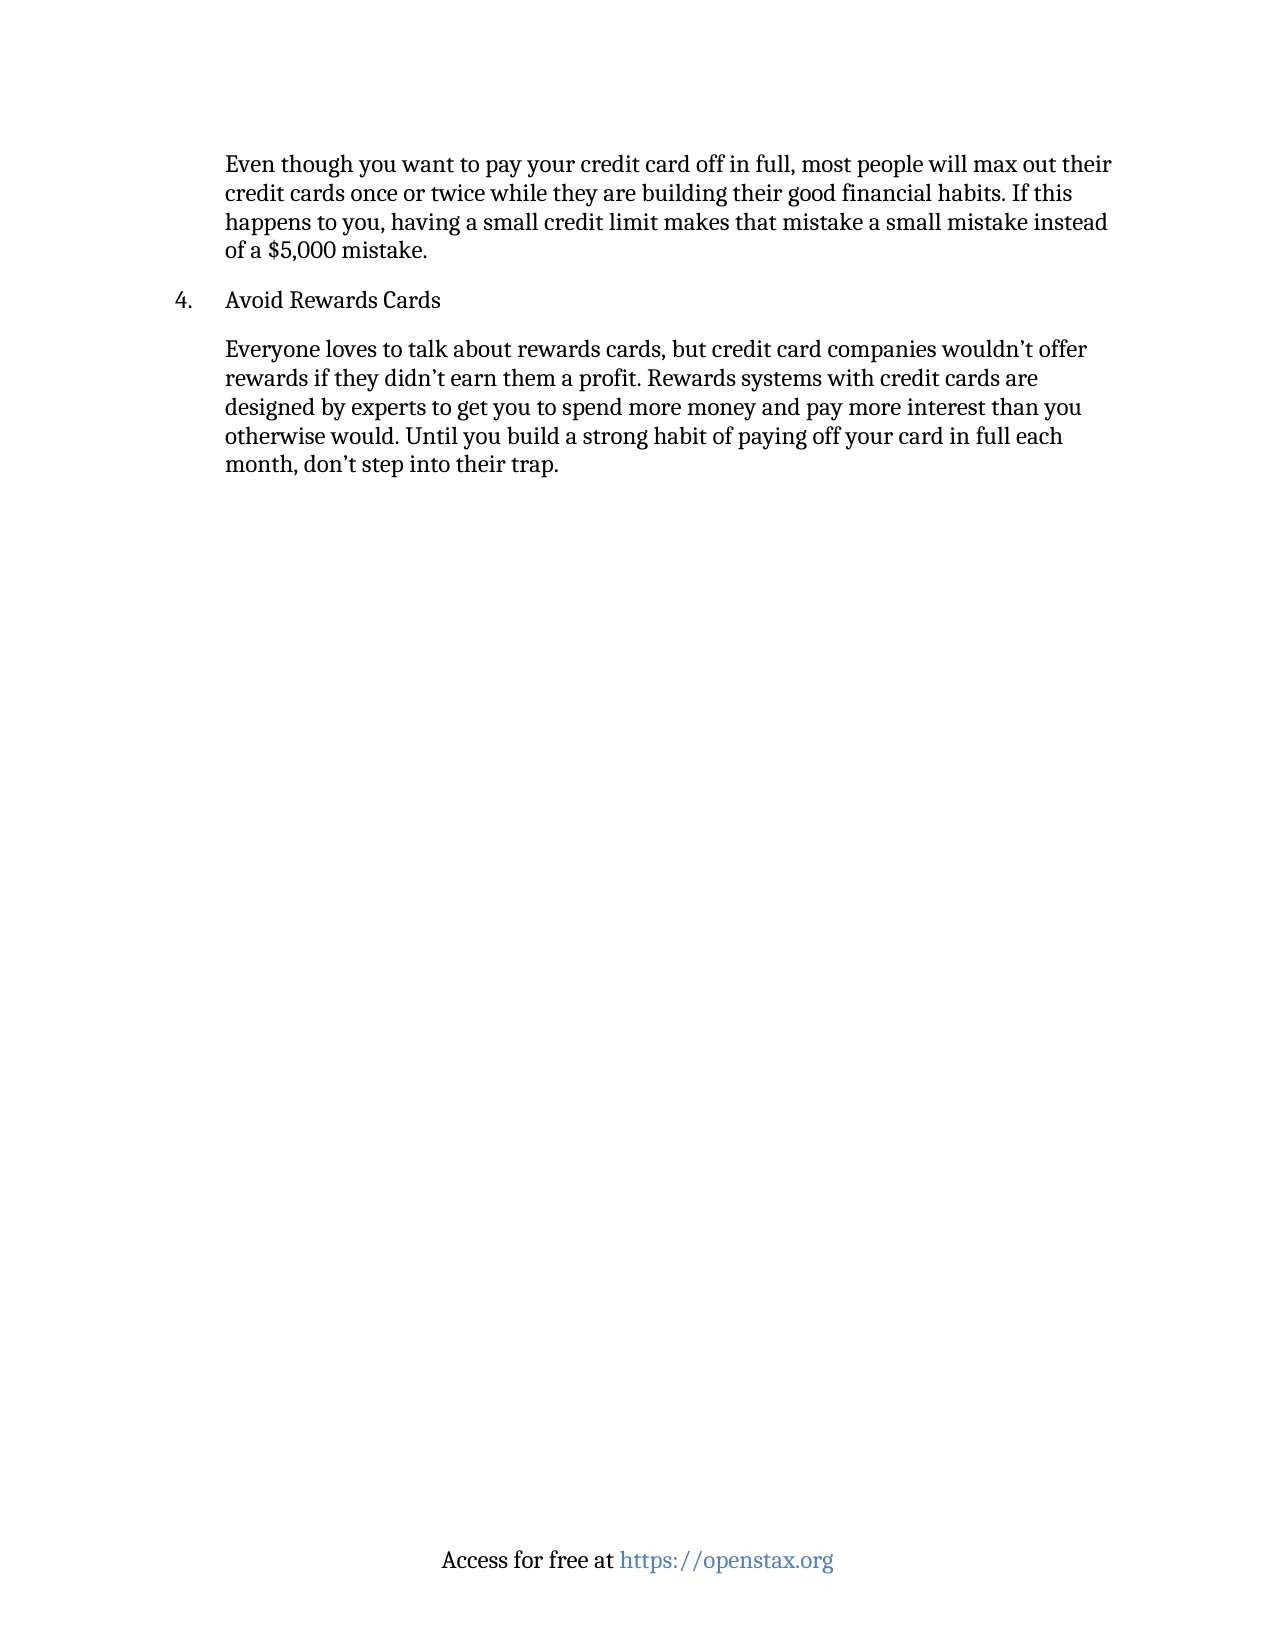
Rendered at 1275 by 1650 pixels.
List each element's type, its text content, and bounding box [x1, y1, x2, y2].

list Avoid Rewards Cards [175, 286, 1125, 314]
list Everyone loves to talk about rewards cards, but credit card companies wouldn’t offer rewards if they didn’t earn them a profit. Rewards systems with credit cards are designed by experts to get you to spend more money and pay more interest than you otherwise would. Until you build a strong habit of paying off your card in full each month, don’t step into their trap. [175, 335, 1125, 479]
list Even though you want to pay your credit card off in full, most people will max out their credit cards once or twice while they are building their good financial habits. If this happens to you, having a small credit limit makes that mistake a small mistake instead of a $5,000 mistake. [175, 150, 1125, 265]
